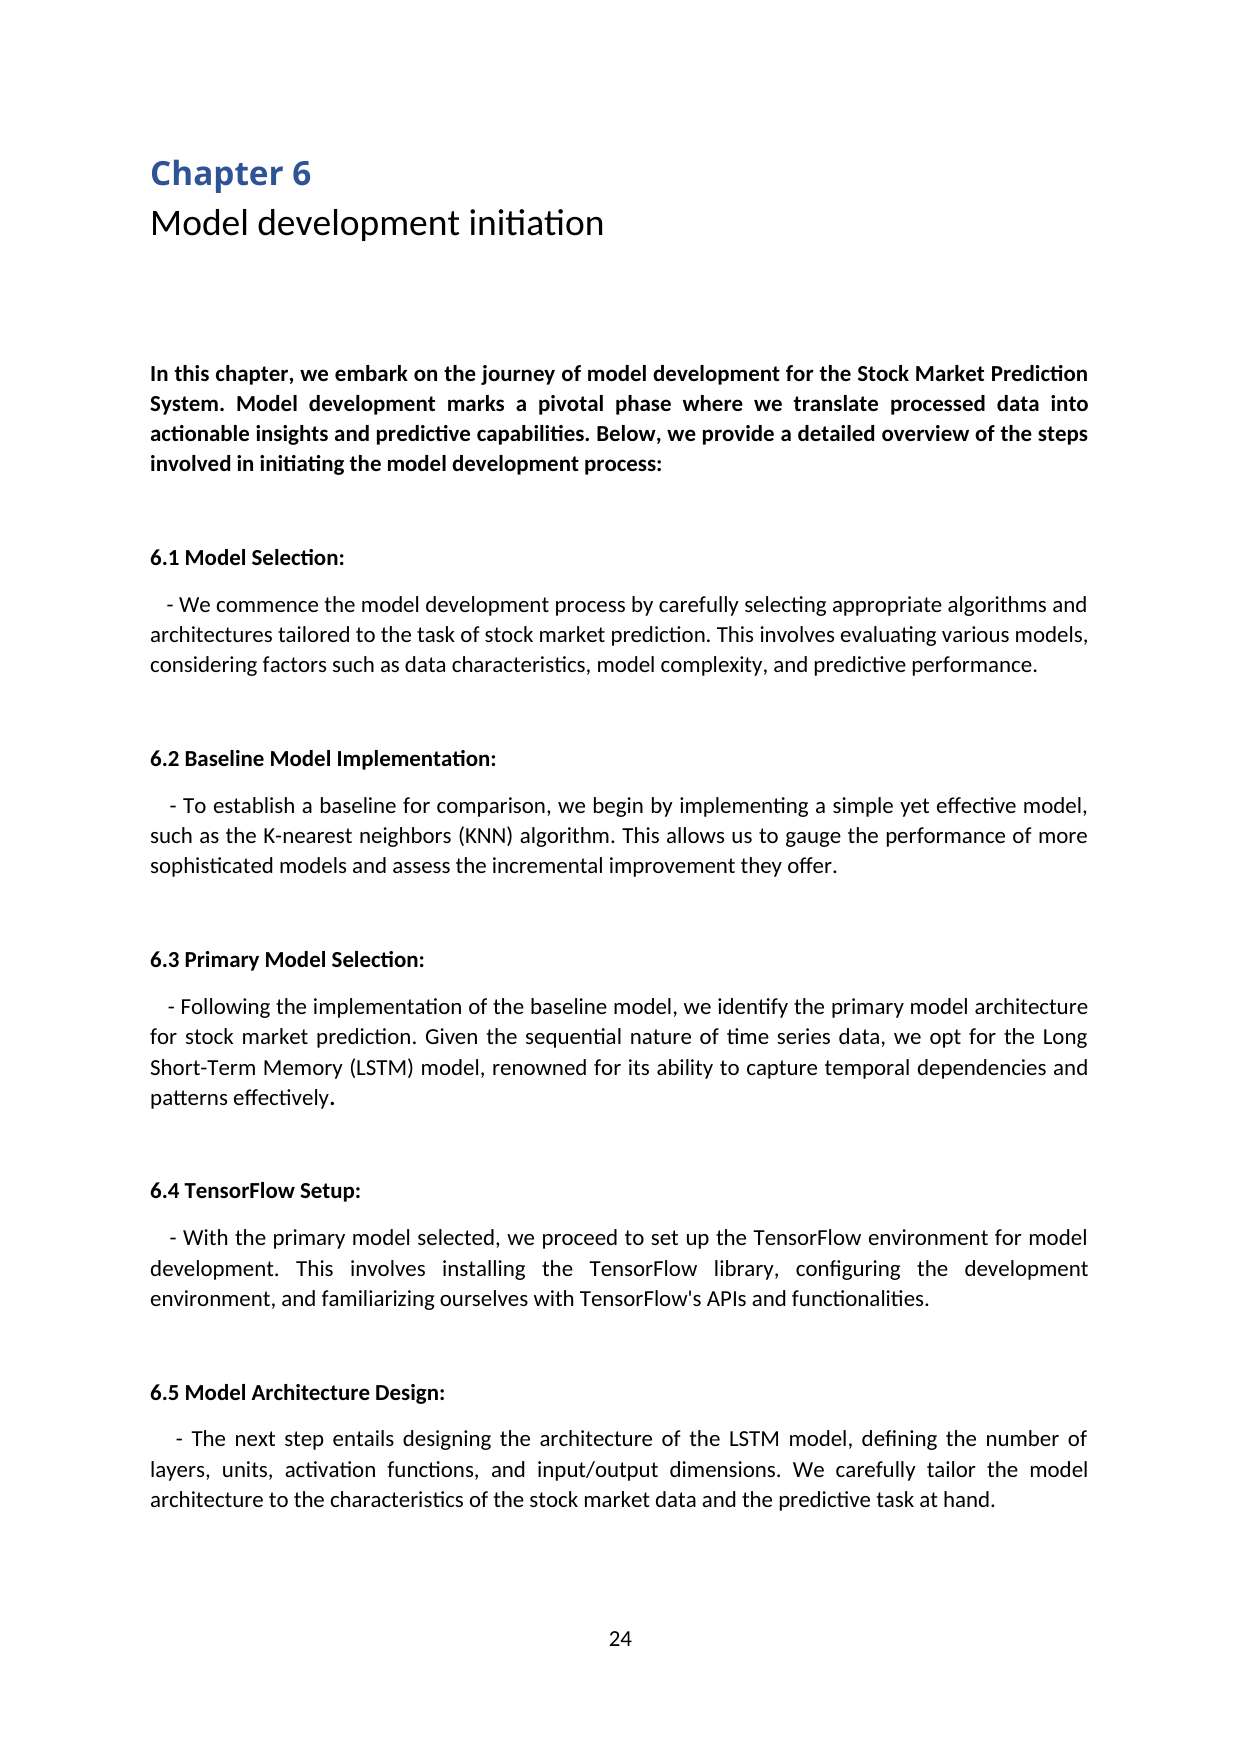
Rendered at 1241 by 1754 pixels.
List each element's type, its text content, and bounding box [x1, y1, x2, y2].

text Model development initiation [150, 199, 1090, 245]
text 6.2 Baseline Model Implementation: [150, 744, 1090, 772]
text - Following the implementation of the baseline model, we identify the primary model architecture for stock market prediction. Given the sequential nature of time series data, we opt for the Long Short-Term Memory (LSTM) model, renowned for its ability to capture temporal dependencies and patterns effectively. [150, 992, 1090, 1111]
text - To establish a baseline for comparison, we begin by implementing a simple yet effective model, such as the K-nearest neighbors (KNN) algorithm. This allows us to gauge the performance of more sophisticated models and assess the incremental improvement they offer. [150, 791, 1090, 879]
subtitle Chapter 6 [150, 150, 1090, 195]
text In this chapter, we embark on the journey of model development for the Stock Market Prediction System. Model development marks a pivotal phase where we translate processed data into actionable insights and predictive capabilities. Below, we provide a detailed overview of the steps involved in initiating the model development process: [150, 359, 1090, 477]
text - We commence the model development process by carefully selecting appropriate algorithms and architectures tailored to the task of stock market prediction. This involves evaluating various models, considering factors such as data characteristics, model complexity, and predictive performance. [150, 590, 1090, 678]
text 6.1 Model Selection: [150, 543, 1090, 571]
text - With the primary model selected, we proceed to set up the TensorFlow environment for model development. This involves installing the TensorFlow library, configuring the development environment, and familiarizing ourselves with TensorFlow's APIs and functionalities. [150, 1223, 1090, 1312]
text 6.3 Primary Model Selection: [150, 945, 1090, 973]
text 6.4 TensorFlow Setup: [150, 1177, 1090, 1204]
text 6.5 Model Architecture Design: [150, 1378, 1090, 1406]
text - The next step entails designing the architecture of the LSTM model, defining the number of layers, units, activation functions, and input/output dimensions. We carefully tailor the model architecture to the characteristics of the stock market data and the predictive task at hand. [150, 1424, 1090, 1513]
